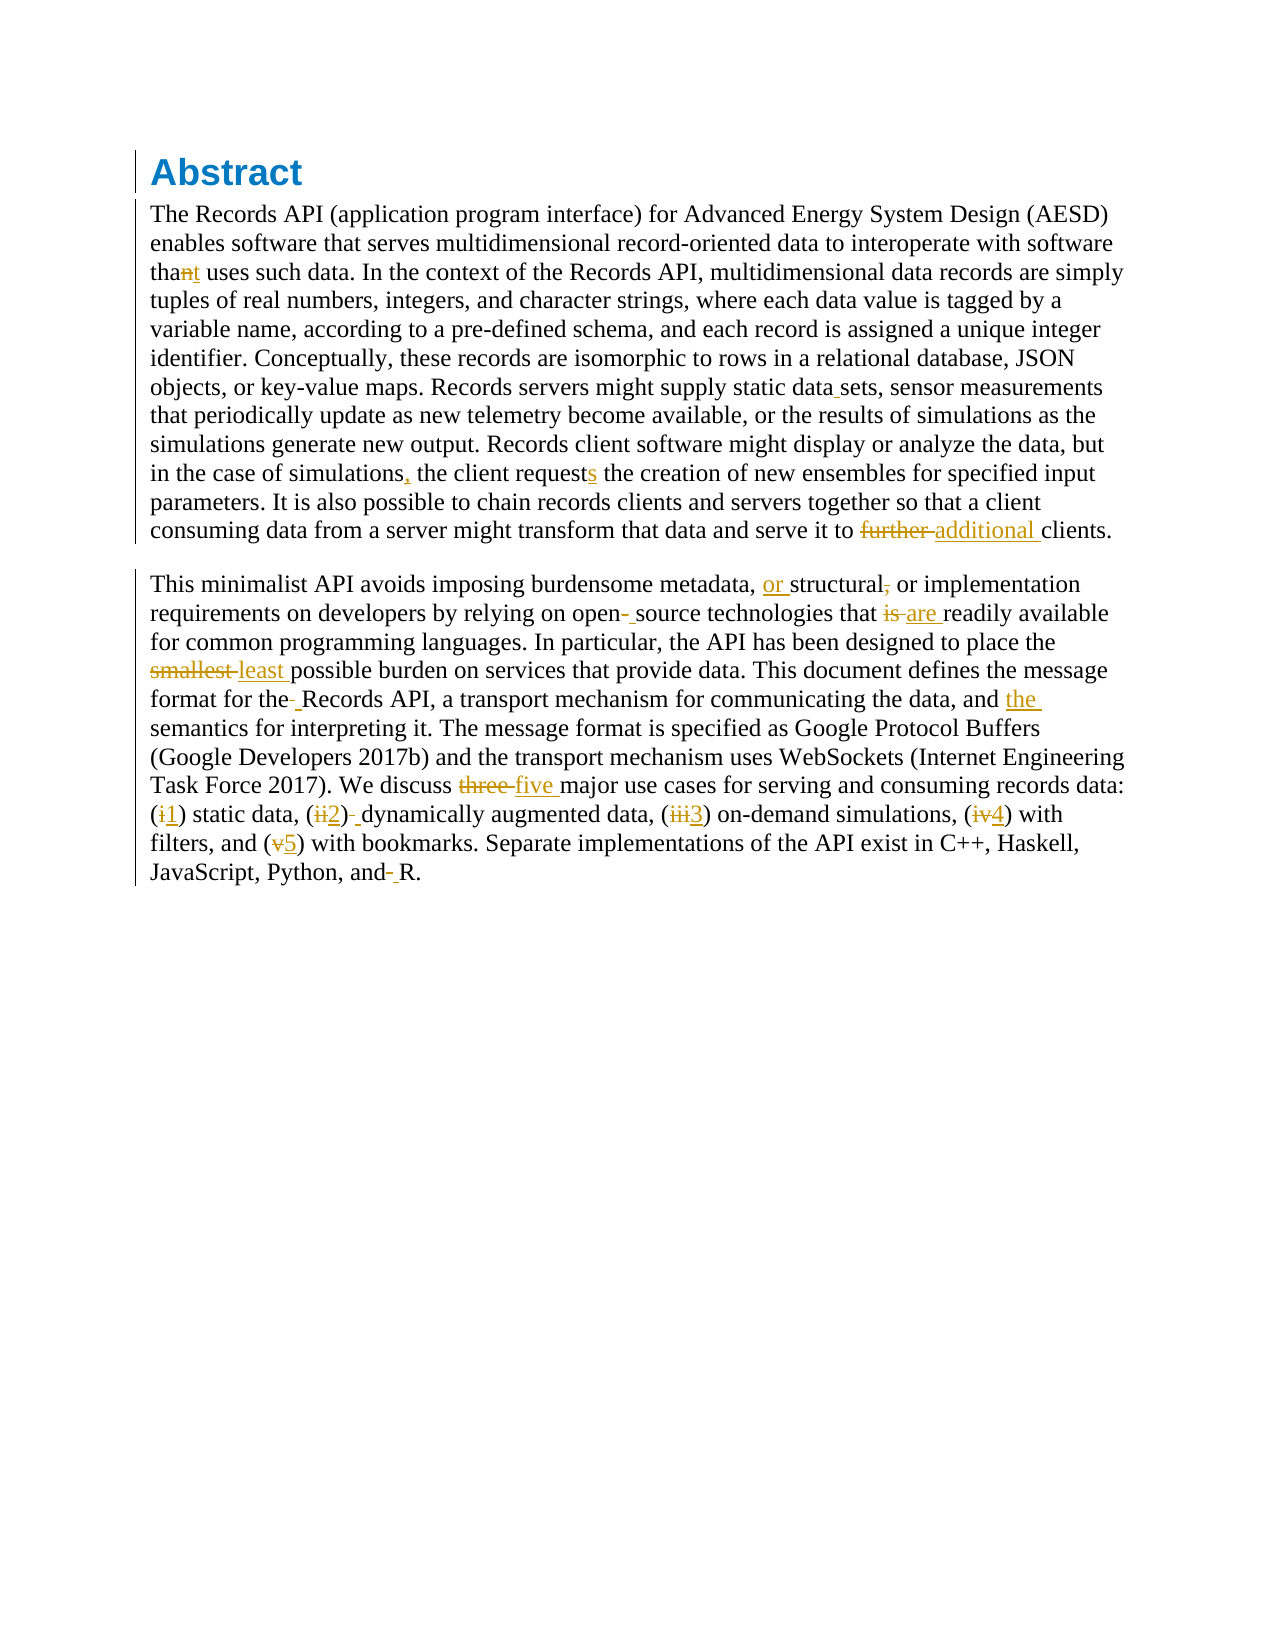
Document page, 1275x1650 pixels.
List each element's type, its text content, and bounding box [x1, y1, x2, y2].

text Abstract [150, 150, 1125, 193]
text This minimalist API avoids imposing burdensome metadata, structural or implementation requirements on developers by relying on opensource technologies that readily available for common programming languages. In particular, the API has been designed to place the possible burden on services that provide data. This document defines the message format for theRecords API, a transport mechanism for communicating the data, and semantics for interpreting it. The message format is specified as Google Protocol Buffers (Google Developers 2017b) and the transport mechanism uses WebSockets (Internet Engineering Task Force 2017). We discuss major use cases for serving and consuming records data: () static data, ()dynamically augmented data, () on-demand simulations, () with filters, and () with bookmarks. Separate implementations of the API exist in C++, Haskell, JavaScript, Python, andR. [150, 569, 1125, 886]
text The Records API (application program interface) for Advanced Energy System Design (AESD) enables software that serves multidimensional record-oriented data to interoperate with software tha uses such data. In the context of the Records API, multidimensional data records are simply tuples of real numbers, integers, and character strings, where each data value is tagged by a variable name, according to a pre-defined schema, and each record is assigned a unique integer identifier. Conceptually, these records are isomorphic to rows in a relational database, JSON objects, or key-value maps. Records servers might supply static datasets, sensor measurements that periodically update as new telemetry become available, or the results of simulations as the simulations generate new output. Records client software might display or analyze the data, but in the case of simulations the client request the creation of new ensembles for specified input parameters. It is also possible to chain records clients and servers together so that a client consuming data from a server might transform that data and serve it to clients. [150, 199, 1125, 544]
